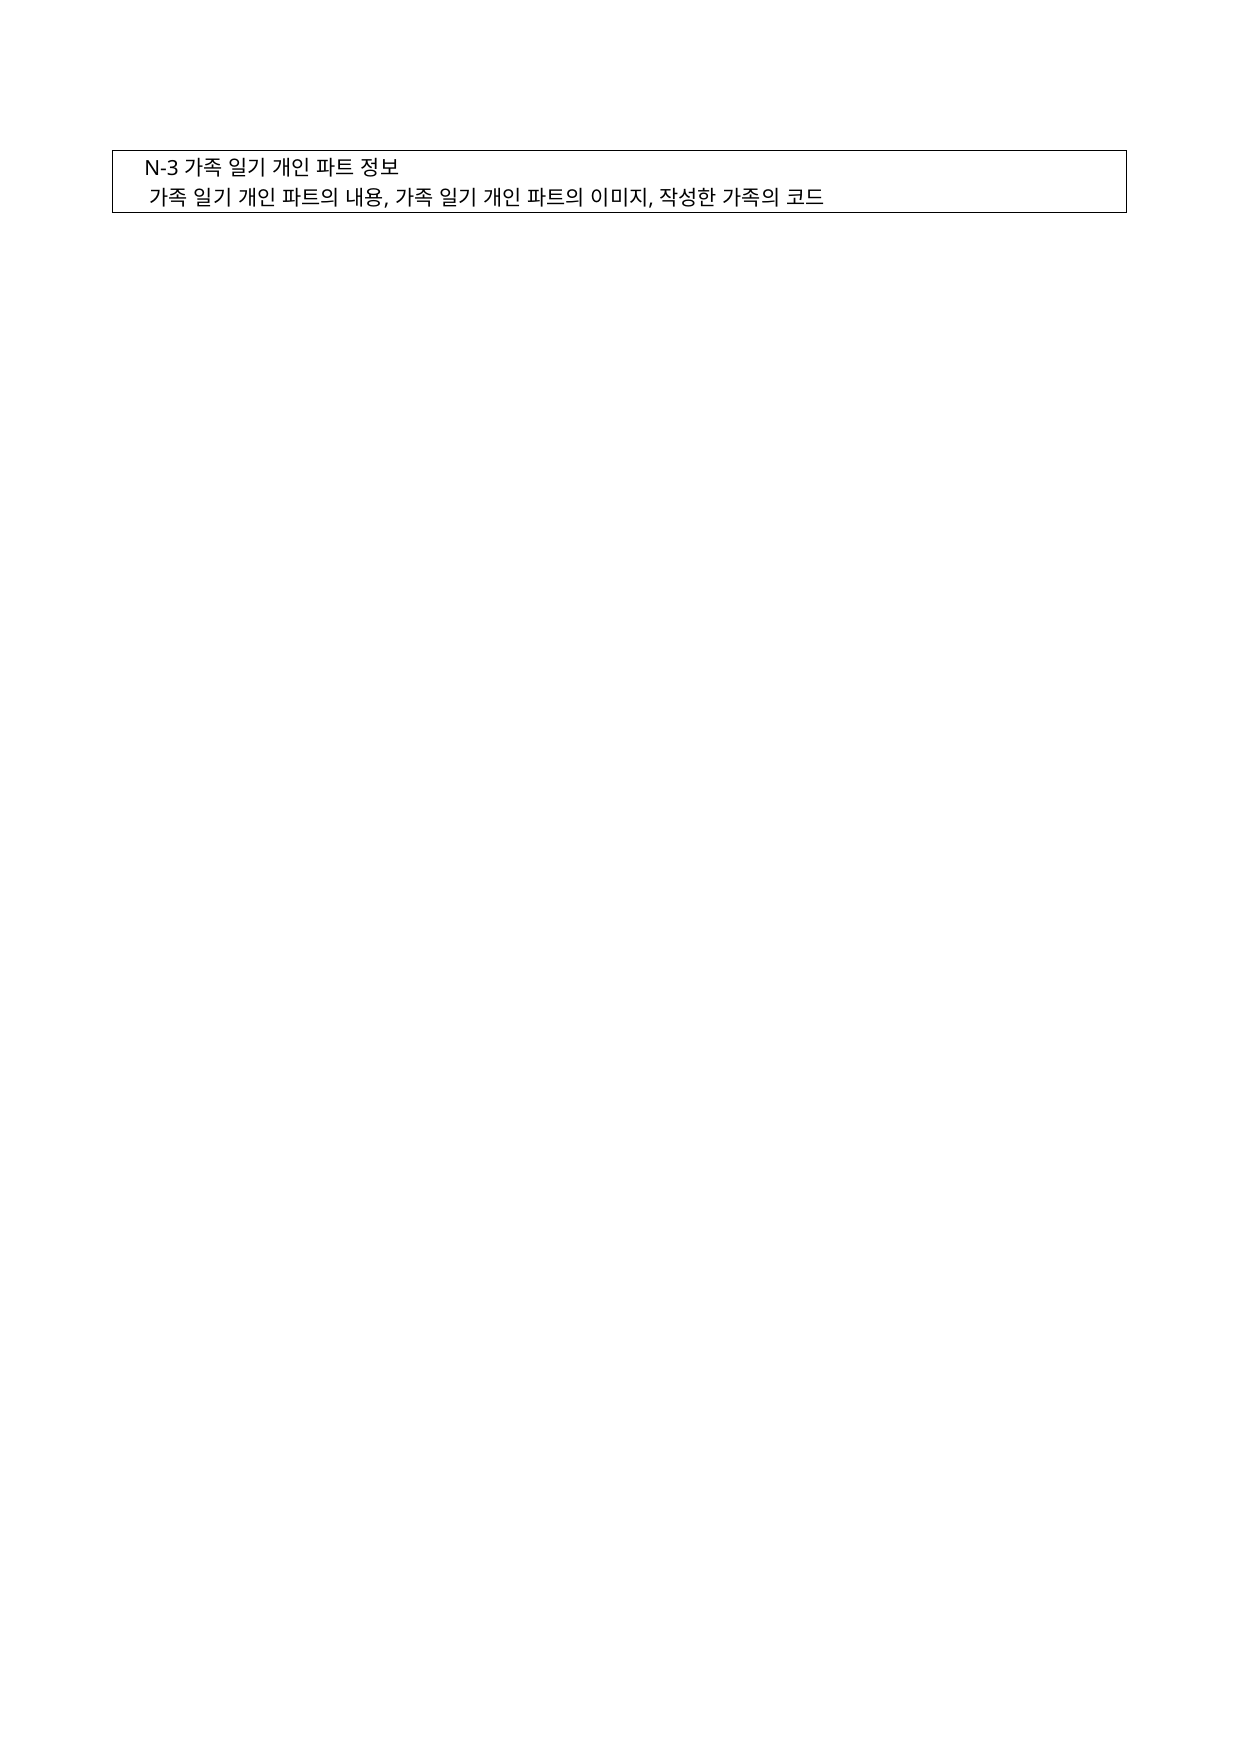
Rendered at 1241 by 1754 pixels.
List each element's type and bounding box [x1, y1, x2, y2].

table_cell [113, 151, 1126, 212]
